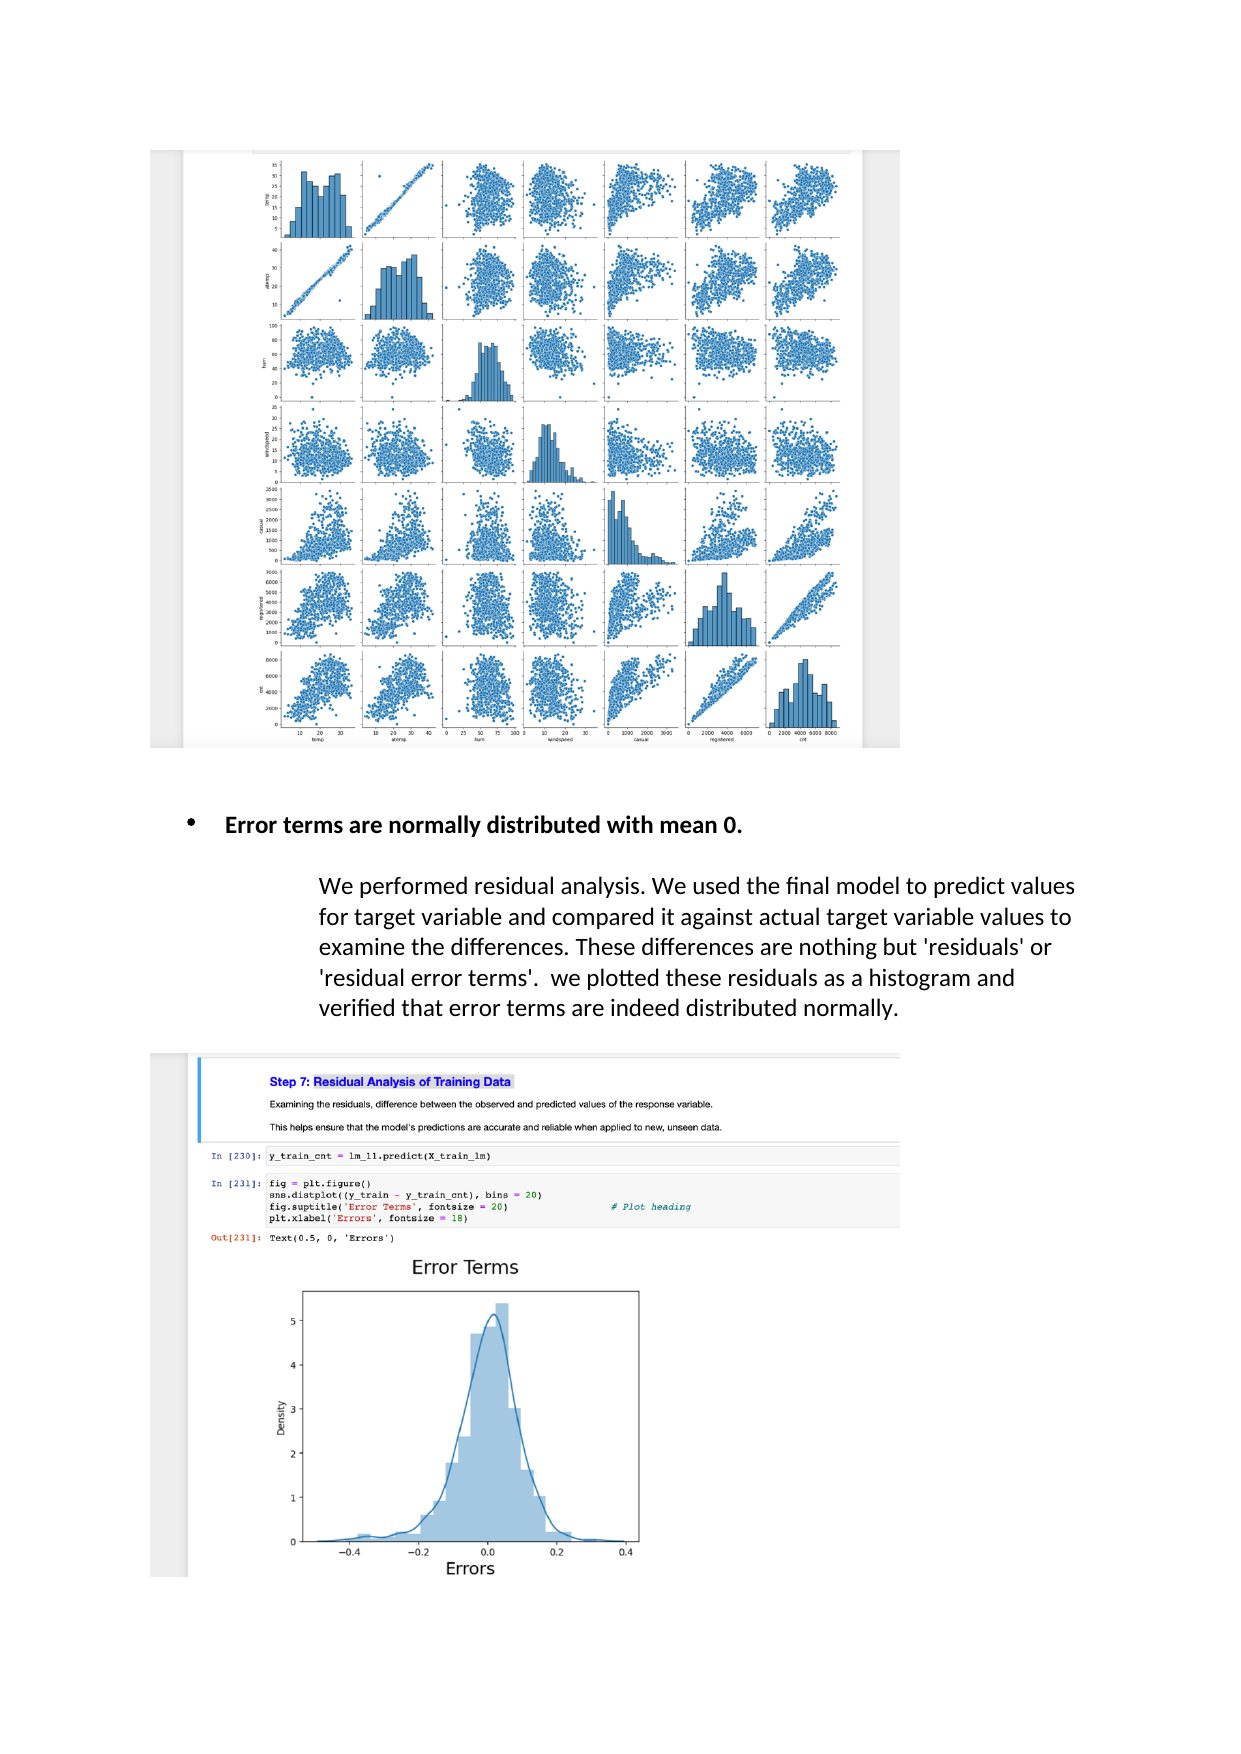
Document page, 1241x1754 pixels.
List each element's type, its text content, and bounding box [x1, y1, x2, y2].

text We performed residual analysis. We used the final model to predict values for target variable and compared it against actual target variable values to examine the differences. These differences are nothing but 'residuals' or 'residual error terms'. we plotted these residuals as a histogram and verified that error terms are indeed distributed normally. [319, 870, 1090, 1023]
picture [150, 150, 901, 748]
list Error terms are normally distributed with mean 0. [187, 809, 1090, 839]
picture [150, 1053, 901, 1577]
